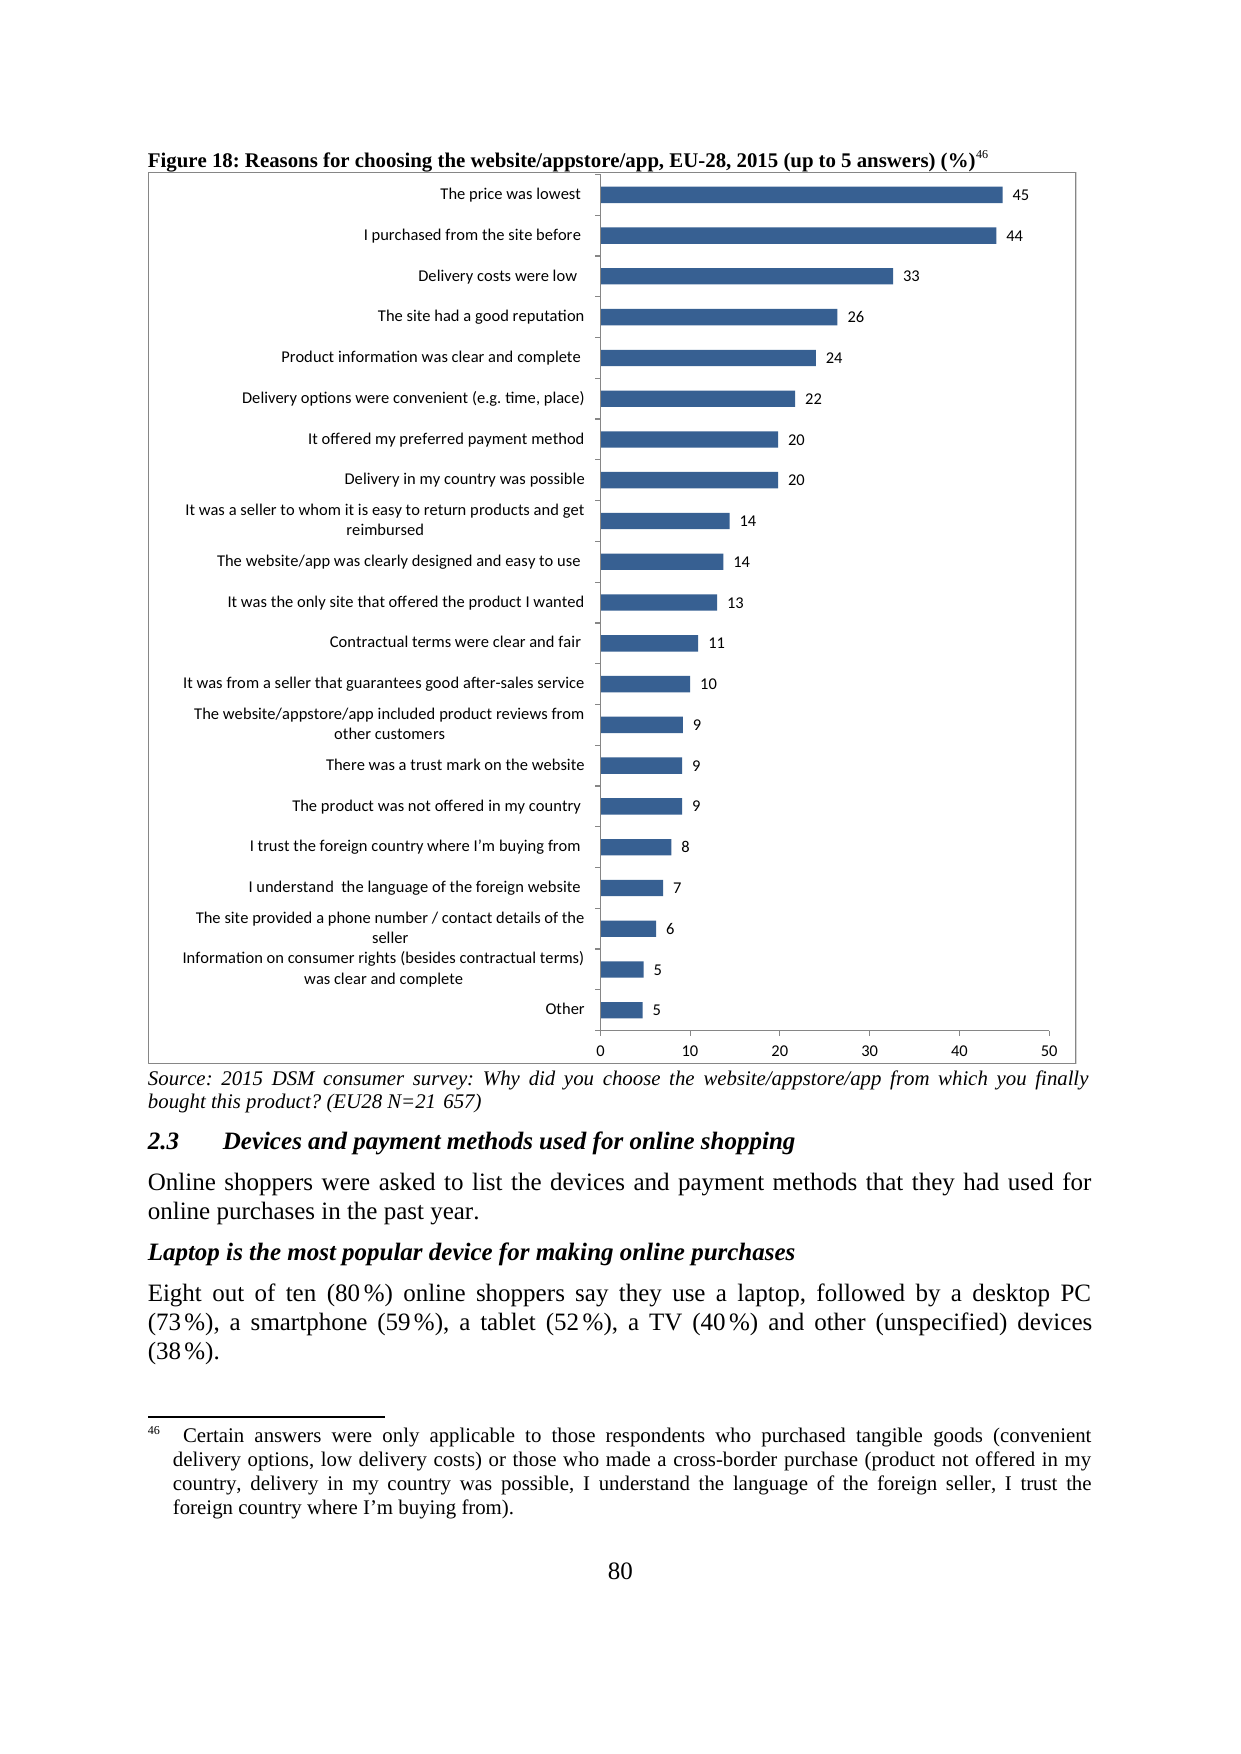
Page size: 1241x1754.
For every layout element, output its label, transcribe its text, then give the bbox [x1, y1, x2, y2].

text Laptop is the most popular device for making online purchases [148, 1237, 1093, 1266]
text Source: 2015 DSM consumer survey: Why did you choose the website/appstore/app from which you finally bought this product? (EU28 N=21 657) [148, 1065, 1093, 1113]
text Eight out of ten (80 %) online shoppers say they use a laptop, followed by a desktop PC (73 %), a smartphone (59 %), a tablet (52 %), a TV (40 %) and other (unspecified) devices (38 %). [148, 1278, 1093, 1365]
subtitle 2.3 Devices and payment methods used for online shopping [148, 1126, 1093, 1155]
text Online shoppers were asked to list the devices and payment methods that they had used for online purchases in the past year. [148, 1167, 1093, 1225]
text Figure 18: Reasons for choosing the website/appstore/app, EU-28, 2015 (up to 5 answers) (%) [148, 148, 1093, 172]
